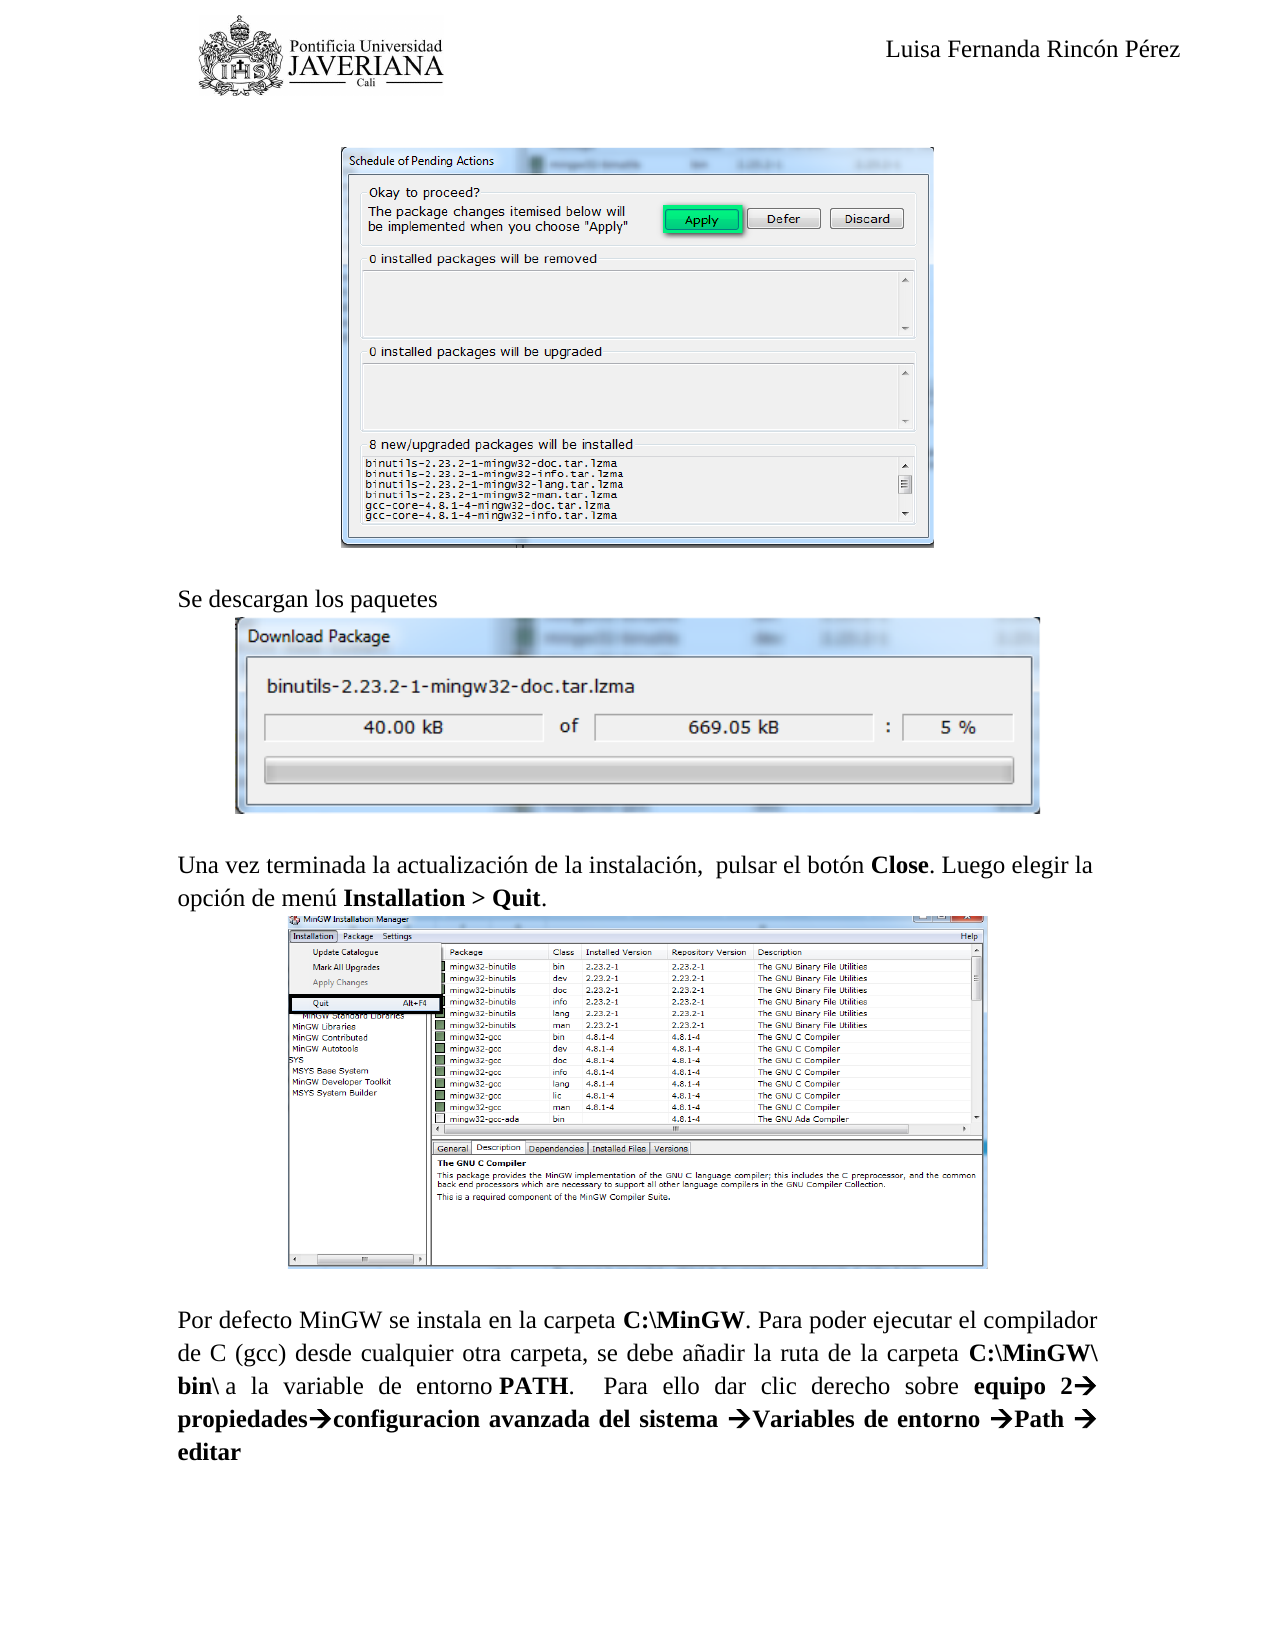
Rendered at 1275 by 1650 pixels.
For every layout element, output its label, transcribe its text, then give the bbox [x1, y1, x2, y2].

text Por defecto MinGW se instala en la carpeta C:\MinGW. Para poder ejecutar el compilador de C (gcc) desde cualquier otra carpeta, se debe añadir la ruta de la carpeta C:\MinGW\bin\ a la variable de entorno PATH. Para ello dar clic derecho sobre equipo 2 propiedadesconfiguracion avanzada del sistema Variables de entorno Path editar [177, 1305, 1098, 1466]
picture [287, 916, 988, 1269]
picture [235, 617, 1041, 814]
picture [341, 147, 934, 548]
text Se descargan los paquetes [177, 584, 1098, 613]
picture [198, 15, 444, 96]
text Una vez terminada la actualización de la instalación, pulsar el botón Close. Luego elegir la opción de menú Installation > Quit. [177, 851, 1098, 912]
